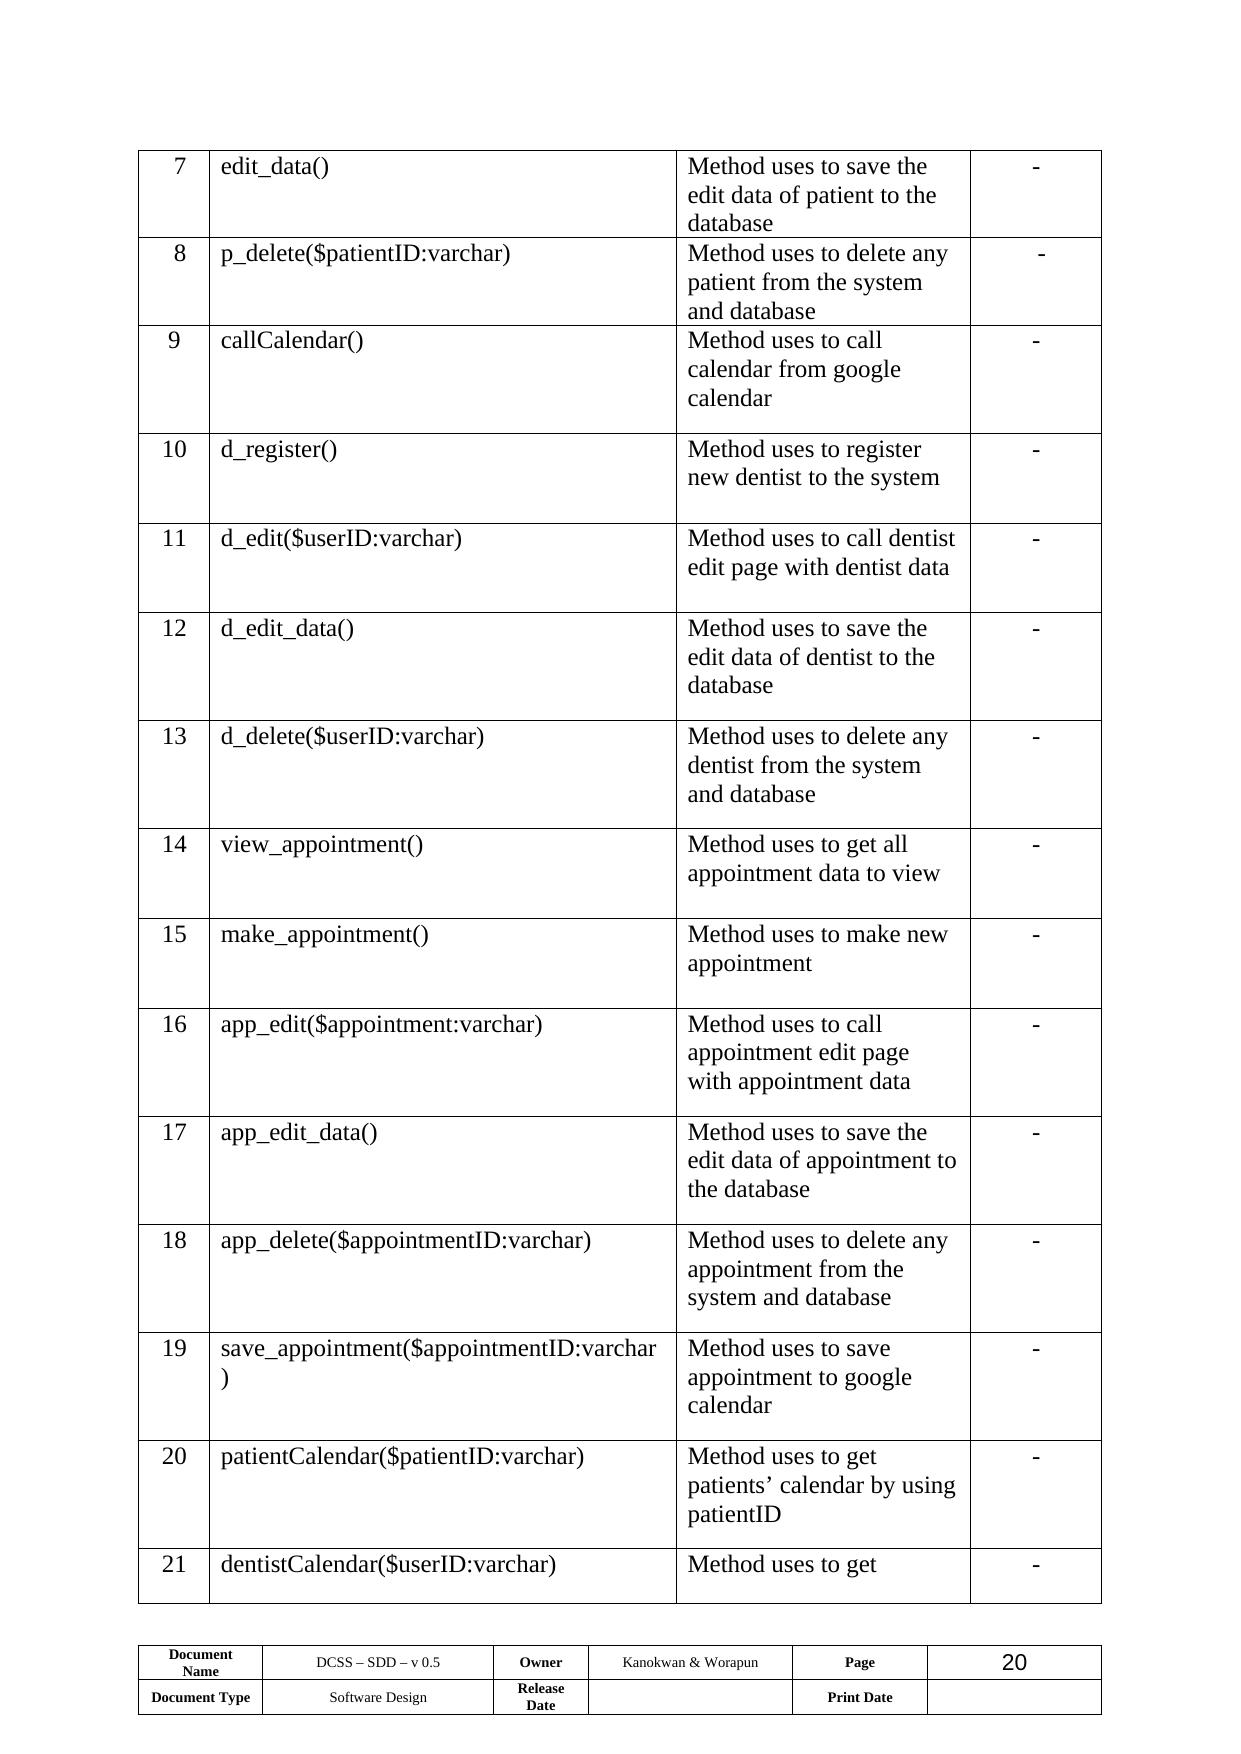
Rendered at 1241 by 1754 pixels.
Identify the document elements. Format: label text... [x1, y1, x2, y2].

table_cell Method uses to call dentist edit page with dentist data [677, 524, 970, 612]
table_cell 14 [139, 829, 209, 918]
table_cell 8 [139, 238, 209, 324]
table_cell 17 [139, 1117, 209, 1224]
table_cell - [971, 1333, 1101, 1440]
table_cell app_delete($appointmentID:varchar) [210, 1225, 676, 1332]
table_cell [210, 1549, 676, 1603]
table_cell - [971, 326, 1101, 433]
table_cell Method uses to register new dentist to the system [677, 434, 970, 522]
table_cell Method uses to get patients’ calendar by using patientID [677, 1441, 970, 1548]
table_cell - [971, 238, 1101, 324]
table_cell 15 [139, 919, 209, 1008]
table_cell 11 [139, 524, 209, 612]
table_cell - [971, 1441, 1101, 1548]
table_cell 21 [139, 1549, 209, 1603]
table_cell app_edit($appointment:varchar) [210, 1009, 676, 1116]
table_cell Method uses to call calendar from google calendar [677, 326, 970, 433]
table_cell - [971, 1225, 1101, 1332]
table_cell - [971, 1009, 1101, 1116]
table_cell app_edit_data() [210, 1117, 676, 1224]
table_cell - [971, 151, 1101, 237]
table_cell Method uses to save the edit data of dentist to the database [677, 613, 970, 720]
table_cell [677, 1549, 970, 1603]
table_cell Method uses to make new appointment [677, 919, 970, 1008]
table_cell Method uses to call appointment edit page with appointment data [677, 1009, 970, 1116]
table_cell Method uses to save the edit data of appointment to the database [677, 1117, 970, 1224]
table_cell Method uses to delete any dentist from the system and database [677, 721, 970, 828]
table_cell - [971, 434, 1101, 522]
table_cell 20 [139, 1441, 209, 1548]
table_cell Method uses to save appointment to google calendar [677, 1333, 970, 1440]
table_cell 7 [139, 151, 209, 237]
table_cell Method uses to delete any appointment from the system and database [677, 1225, 970, 1332]
table_cell save_appointment($appointmentID:varchar) [210, 1333, 676, 1440]
table_cell - [971, 721, 1101, 828]
table_cell d_edit_data() [210, 613, 676, 720]
table_cell edit_data() [210, 151, 676, 237]
table_cell Method uses to delete any patient from the system and database [677, 238, 970, 324]
table_cell view_appointment() [210, 829, 676, 918]
table_cell - [971, 919, 1101, 1008]
table_cell callCalendar() [210, 326, 676, 433]
table_cell - [971, 613, 1101, 720]
table_cell 9 [139, 326, 209, 433]
table_cell - [971, 524, 1101, 612]
table_cell 13 [139, 721, 209, 828]
table_cell make_appointment() [210, 919, 676, 1008]
table_cell 16 [139, 1009, 209, 1116]
table_cell patientCalendar($patientID:varchar) [210, 1441, 676, 1548]
table_cell - [971, 1549, 1101, 1603]
table_cell - [971, 829, 1101, 918]
table_cell Method uses to get all appointment data to view [677, 829, 970, 918]
table_cell d_register() [210, 434, 676, 522]
table_cell - [971, 1117, 1101, 1224]
table_cell 12 [139, 613, 209, 720]
table_cell 18 [139, 1225, 209, 1332]
table_cell 19 [139, 1333, 209, 1440]
table_cell Method uses to save the edit data of patient to the database [677, 151, 970, 237]
table_cell d_delete($userID:varchar) [210, 721, 676, 828]
table_cell p_delete($patientID:varchar) [210, 238, 676, 324]
table_cell 10 [139, 434, 209, 522]
table_cell d_edit($userID:varchar) [210, 524, 676, 612]
